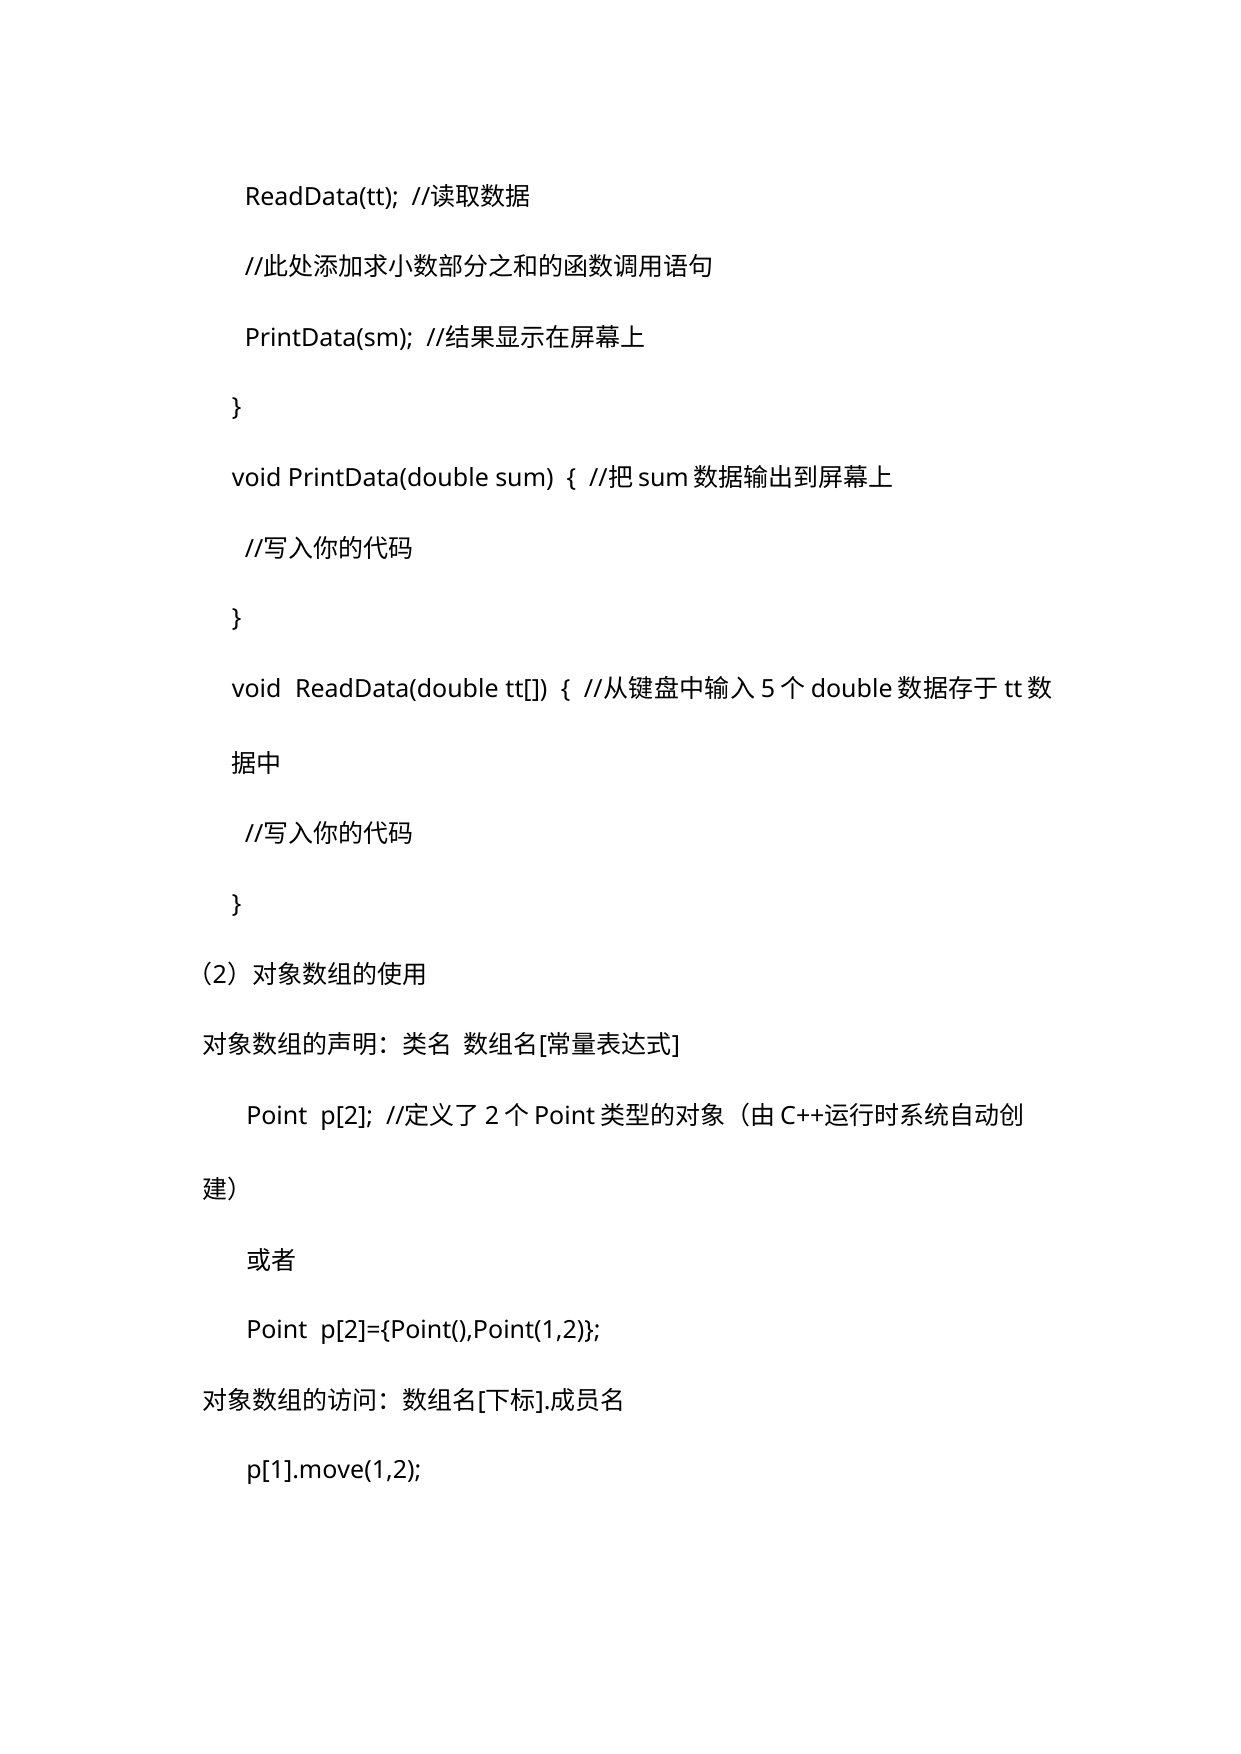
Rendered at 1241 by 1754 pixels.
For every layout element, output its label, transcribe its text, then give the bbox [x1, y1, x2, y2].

text 对象数组的访问：数组名[下标].成员名 [202, 1366, 1053, 1431]
text //此处添加求小数部分之和的函数调用语句 [232, 232, 1053, 297]
text p[1].move(1,2); [202, 1437, 1053, 1502]
text ReadData(tt); //读取数据 [232, 162, 1053, 227]
text } [232, 870, 1053, 935]
text 或者 [202, 1226, 1053, 1291]
text } [232, 373, 1053, 438]
text PrintData(sm); //结果显示在屏幕上 [232, 303, 1053, 368]
text （2）对象数组的使用 [187, 940, 1053, 1005]
text void PrintData(double sum) { //把sum数据输出到屏幕上 [232, 443, 1053, 508]
text void ReadData(double tt[]) { //从键盘中输入5个double数据存于tt数据中 [232, 654, 1053, 794]
text } [232, 584, 1053, 649]
text //写入你的代码 [232, 514, 1053, 579]
text Point p[2]={Point(),Point(1,2)}; [202, 1296, 1053, 1361]
text 对象数组的声明：类名 数组名[常量表达式] [202, 1010, 1053, 1075]
text //写入你的代码 [232, 799, 1053, 864]
text Point p[2]; //定义了2个Point类型的对象（由C++运行时系统自动创建） [202, 1081, 1053, 1220]
